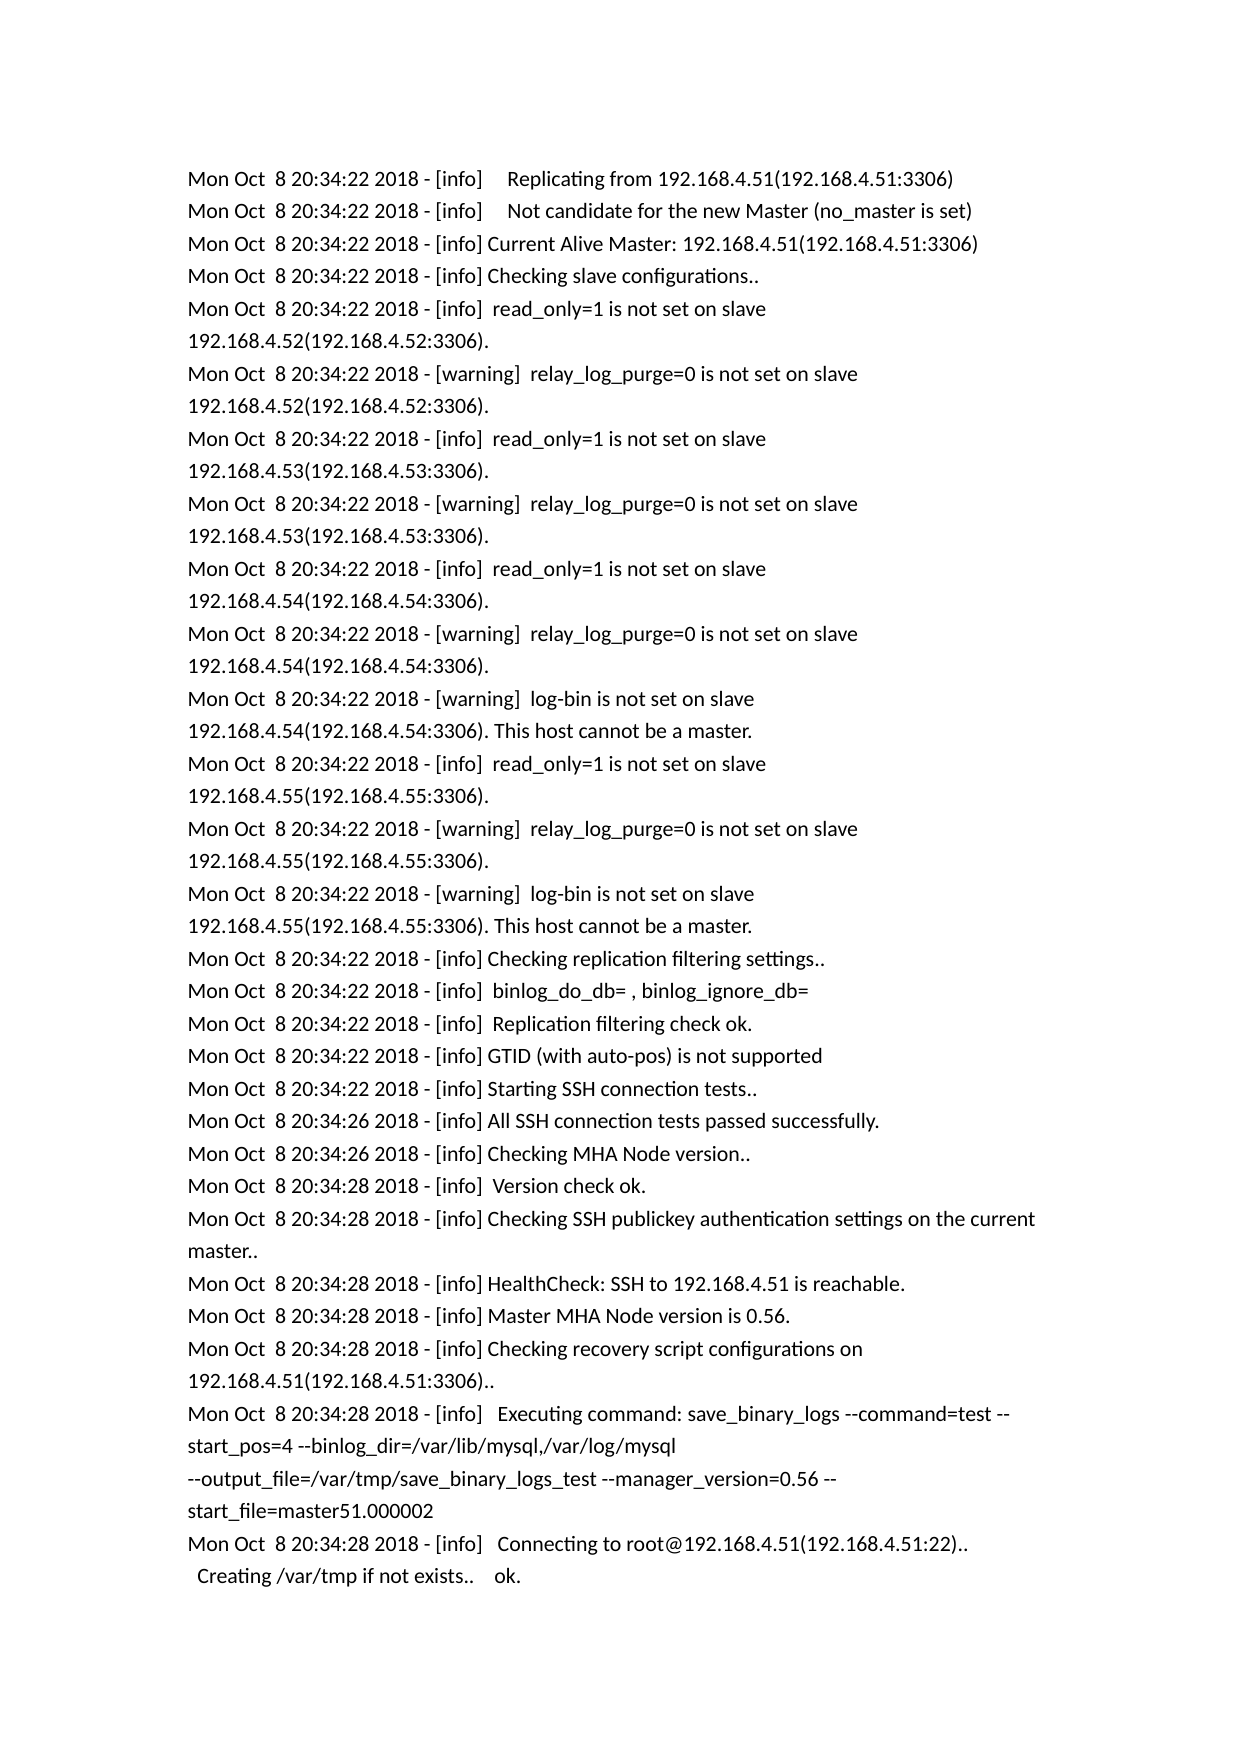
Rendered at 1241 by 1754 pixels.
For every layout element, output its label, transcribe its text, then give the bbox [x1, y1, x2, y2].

text Mon Oct 8 20:34:22 2018 - [info] read_only=1 is not set on slave 192.168.4.53(192.168.4.53:3306). [187, 422, 1053, 487]
text Mon Oct 8 20:34:28 2018 - [info] Executing command: save_binary_logs --command=test --start_pos=4 --binlog_dir=/var/lib/mysql,/var/log/mysql --output_file=/var/tmp/save_binary_logs_test --manager_version=0.56 --start_file=master51.000002 [187, 1397, 1053, 1527]
text Mon Oct 8 20:34:22 2018 - [warning] relay_log_purge=0 is not set on slave 192.168.4.52(192.168.4.52:3306). [187, 357, 1053, 422]
text Mon Oct 8 20:34:22 2018 - [info] Checking replication filtering settings.. [187, 942, 1053, 974]
text Mon Oct 8 20:34:22 2018 - [warning] relay_log_purge=0 is not set on slave 192.168.4.54(192.168.4.54:3306). [187, 617, 1053, 682]
text Mon Oct 8 20:34:22 2018 - [info] read_only=1 is not set on slave 192.168.4.52(192.168.4.52:3306). [187, 292, 1053, 357]
text Mon Oct 8 20:34:22 2018 - [info] Checking slave configurations.. [187, 259, 1053, 292]
text Mon Oct 8 20:34:28 2018 - [info] Version check ok. [187, 1169, 1053, 1202]
text Mon Oct 8 20:34:22 2018 - [info] binlog_do_db= , binlog_ignore_db= [187, 974, 1053, 1007]
text Mon Oct 8 20:34:28 2018 - [info] HealthCheck: SSH to 192.168.4.51 is reachable. [187, 1267, 1053, 1299]
text Mon Oct 8 20:34:22 2018 - [warning] log-bin is not set on slave 192.168.4.54(192.168.4.54:3306). This host cannot be a master. [187, 682, 1053, 747]
text Mon Oct 8 20:34:28 2018 - [info] Checking SSH publickey authentication settings on the current master.. [187, 1202, 1053, 1267]
text Mon Oct 8 20:34:28 2018 - [info] Master MHA Node version is 0.56. [187, 1299, 1053, 1332]
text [187, 194, 1053, 227]
text Mon Oct 8 20:34:22 2018 - [info] GTID (with auto-pos) is not supported [187, 1039, 1053, 1072]
text Mon Oct 8 20:34:22 2018 - [info] Current Alive Master: 192.168.4.51(192.168.4.51:3306) [187, 227, 1053, 259]
text Mon Oct 8 20:34:22 2018 - [info] read_only=1 is not set on slave 192.168.4.55(192.168.4.55:3306). [187, 747, 1053, 812]
text Mon Oct 8 20:34:22 2018 - [info] Starting SSH connection tests.. [187, 1072, 1053, 1104]
text Mon Oct 8 20:34:22 2018 - [info] read_only=1 is not set on slave 192.168.4.54(192.168.4.54:3306). [187, 552, 1053, 617]
text Mon Oct 8 20:34:26 2018 - [info] All SSH connection tests passed successfully. [187, 1104, 1053, 1137]
text Mon Oct 8 20:34:28 2018 - [info] Checking recovery script configurations on 192.168.4.51(192.168.4.51:3306).. [187, 1332, 1053, 1397]
text Mon Oct 8 20:34:28 2018 - [info] Connecting to root@192.168.4.51(192.168.4.51:22).. [187, 1527, 1053, 1559]
text Mon Oct 8 20:34:22 2018 - [info] Replicating from 192.168.4.51(192.168.4.51:3306) [187, 162, 1053, 194]
text Mon Oct 8 20:34:22 2018 - [warning] relay_log_purge=0 is not set on slave 192.168.4.55(192.168.4.55:3306). [187, 812, 1053, 877]
text Mon Oct 8 20:34:22 2018 - [warning] log-bin is not set on slave 192.168.4.55(192.168.4.55:3306). This host cannot be a master. [187, 877, 1053, 942]
text Creating /var/tmp if not exists.. ok. [187, 1559, 1053, 1592]
text Mon Oct 8 20:34:22 2018 - [warning] relay_log_purge=0 is not set on slave 192.168.4.53(192.168.4.53:3306). [187, 487, 1053, 552]
text Mon Oct 8 20:34:22 2018 - [info] Replication filtering check ok. [187, 1007, 1053, 1039]
text Mon Oct 8 20:34:26 2018 - [info] Checking MHA Node version.. [187, 1137, 1053, 1169]
